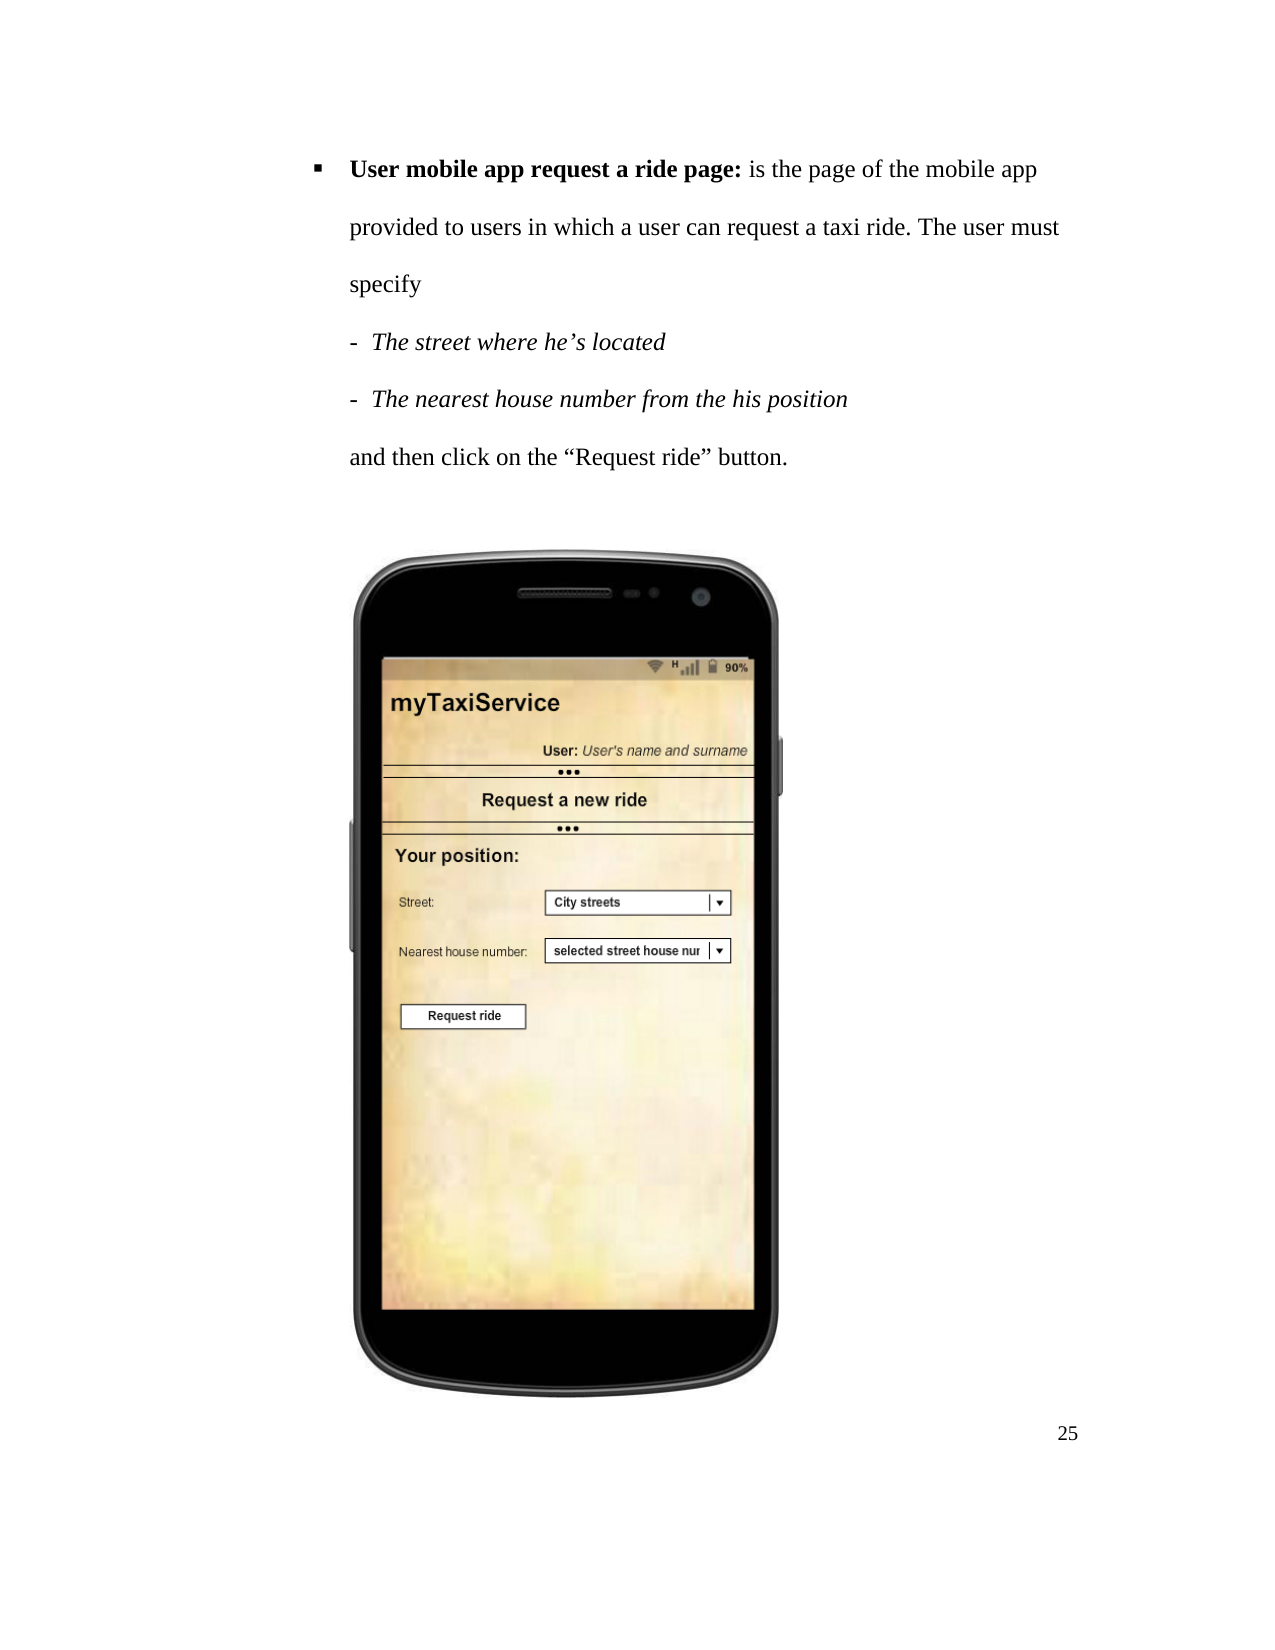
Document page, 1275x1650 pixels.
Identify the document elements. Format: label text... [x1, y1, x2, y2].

list The nearest house number from the his position [349, 384, 1078, 413]
list and then click on the “Request ride” button. [349, 442, 1078, 470]
picture [349, 549, 786, 1401]
list User mobile app request a ride page: is the page of the mobile app provided to users in which a user can request a taxi ride. The user must specify [312, 154, 1078, 298]
list The street where he’s located [349, 327, 1078, 355]
